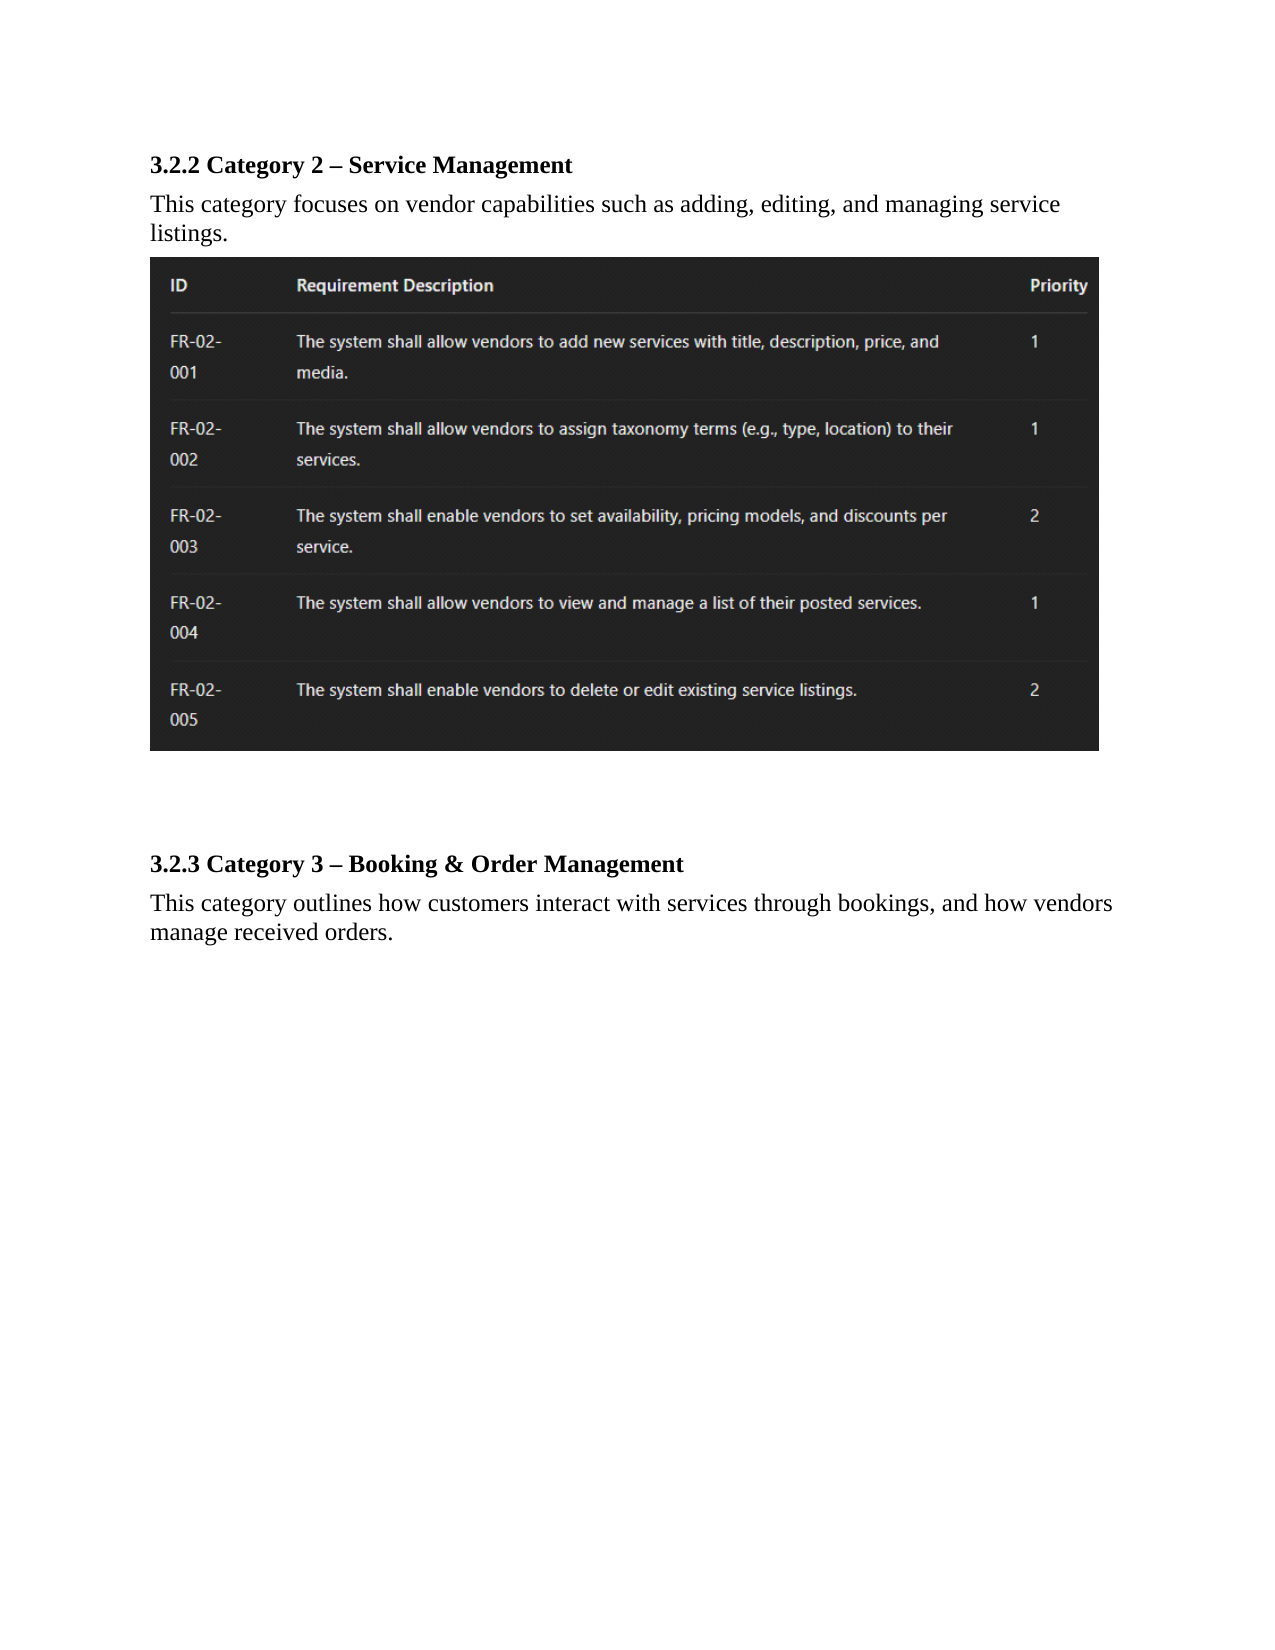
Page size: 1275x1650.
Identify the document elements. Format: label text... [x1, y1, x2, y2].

text This category focuses on vendor capabilities such as adding, editing, and managing service listings. [150, 189, 1125, 247]
text 3.2.2 Category 2 – Service Management [150, 150, 1125, 179]
text 3.2.3 Category 3 – Booking & Order Management [150, 849, 1125, 878]
picture [150, 257, 1099, 751]
text This category outlines how customers interact with services through bookings, and how vendors manage received orders. [150, 888, 1125, 946]
